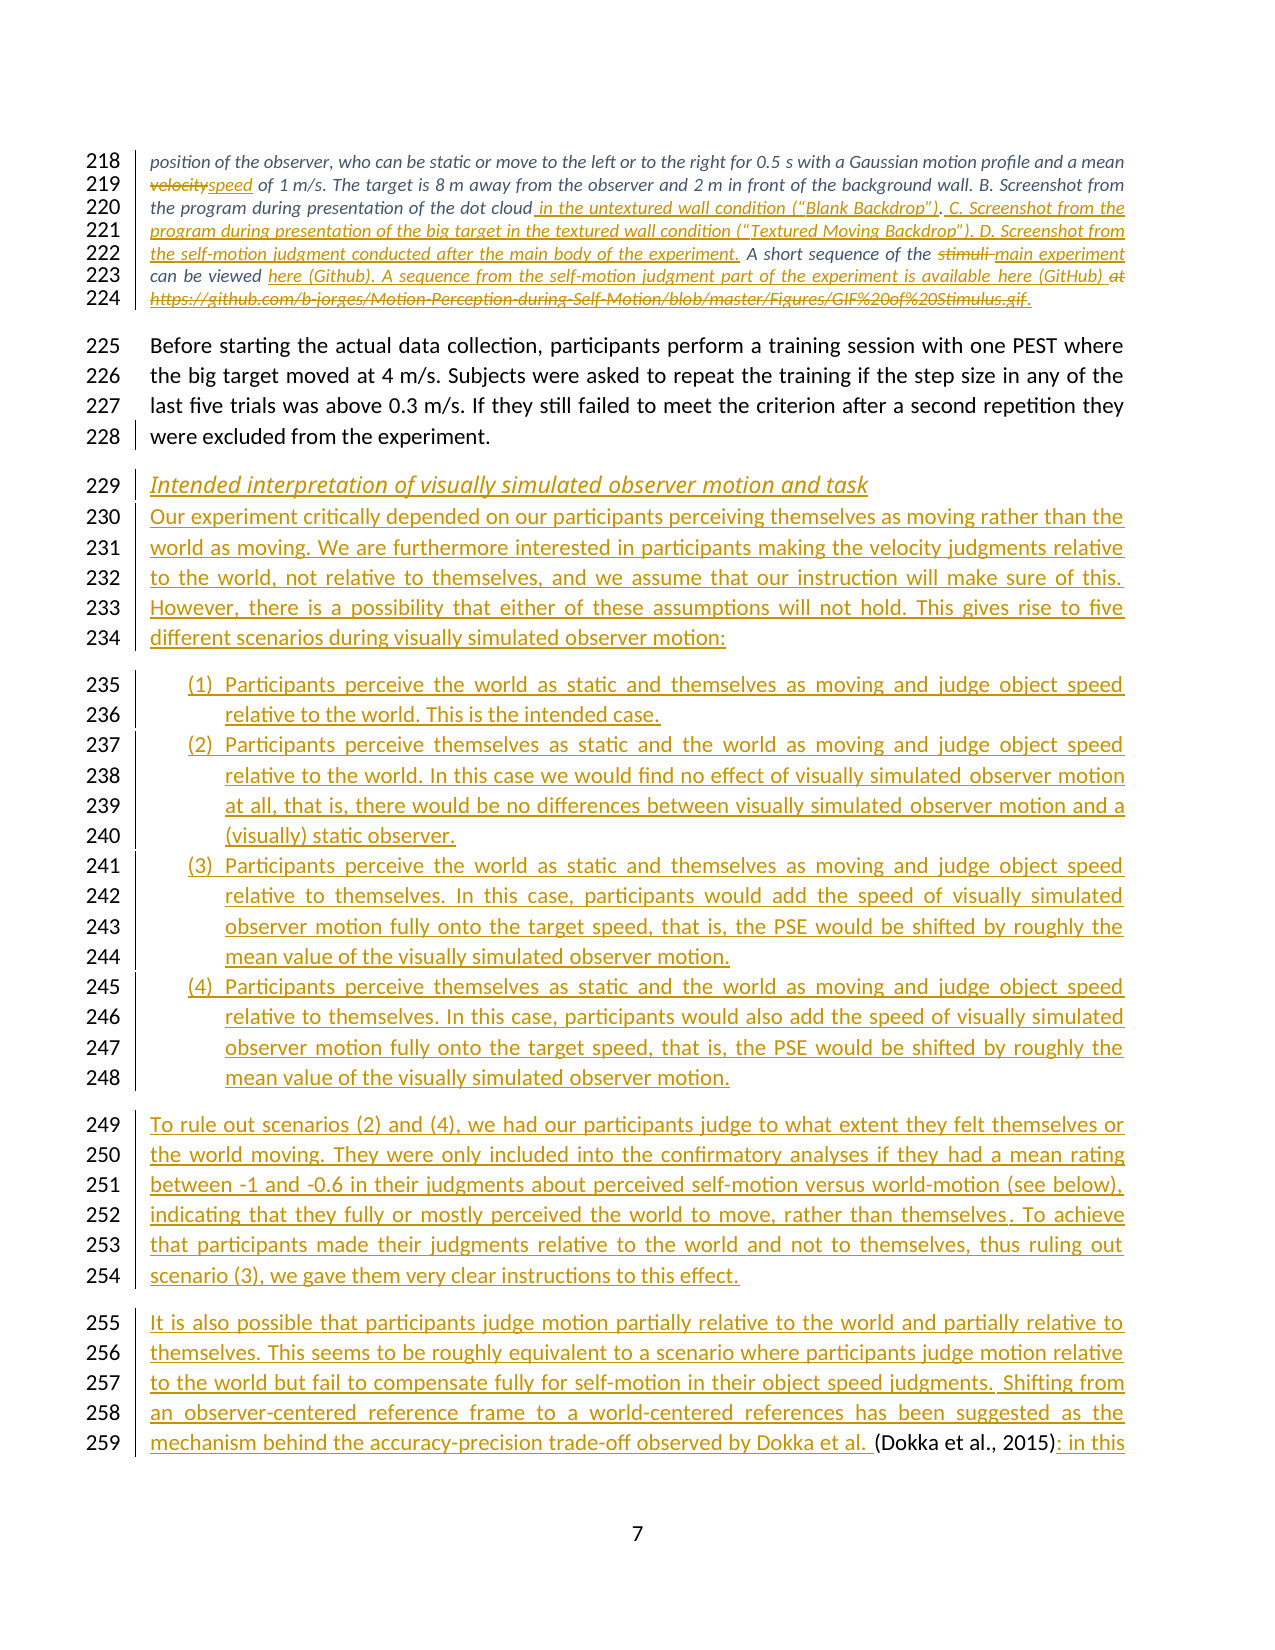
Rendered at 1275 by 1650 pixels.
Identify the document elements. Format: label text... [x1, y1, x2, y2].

text (Dokka et al., 2015) [150, 1333, 1125, 1422]
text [150, 1424, 1125, 1457]
text (Dokka et al., 2015) [150, 1308, 1125, 1332]
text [150, 150, 1125, 238]
text Before starting the actual data collection, participants perform a training session with one PEST where the big target moved at 4 m/s. Subjects were asked to repeat the training if the step size in any of the last five trials was above 0.3 m/s. If they still failed to meet the criterion after a second repetition they were excluded from the experiment. [150, 331, 1125, 450]
